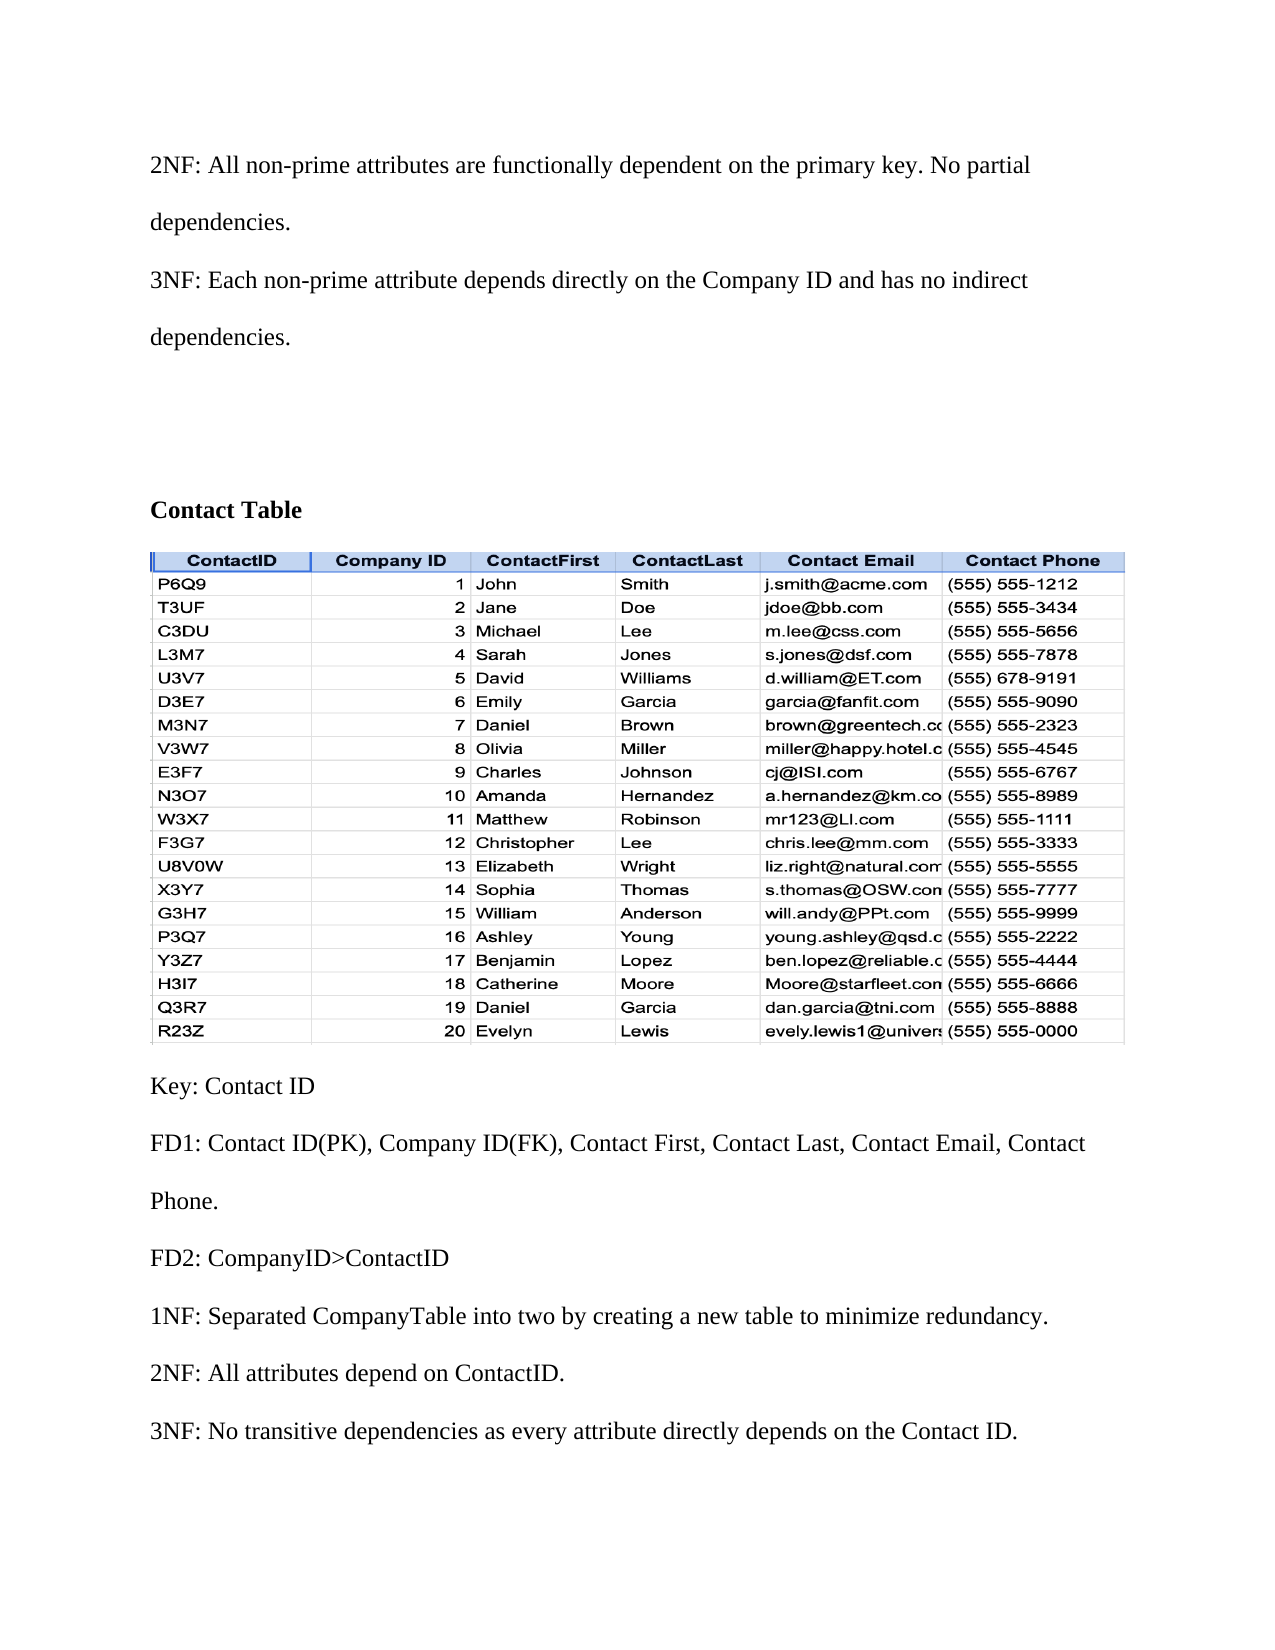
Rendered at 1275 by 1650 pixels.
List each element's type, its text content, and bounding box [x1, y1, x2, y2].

text Key: Contact ID [150, 1071, 1125, 1099]
text 2NF: All non-prime attributes are functionally dependent on the primary key. No partial dependencies. [150, 150, 1125, 236]
text 3NF: Each non-prime attribute depends directly on the Company ID and has no indirect dependencies. [150, 265, 1125, 351]
text FD2: CompanyID>ContactID [150, 1243, 1125, 1272]
text 3NF: No transitive dependencies as every attribute directly depends on the Contact ID. [150, 1416, 1125, 1444]
text 2NF: All attributes depend on ContactID. [150, 1358, 1125, 1387]
text Contact Table [150, 495, 1125, 524]
text 1NF: Separated CompanyTable into two by creating a new table to minimize redundancy. [150, 1301, 1125, 1329]
picture [150, 552, 1125, 1045]
text FD1: Contact ID(PK), Company ID(FK), Contact First, Contact Last, Contact Email, Contact Phone. [150, 1128, 1125, 1214]
